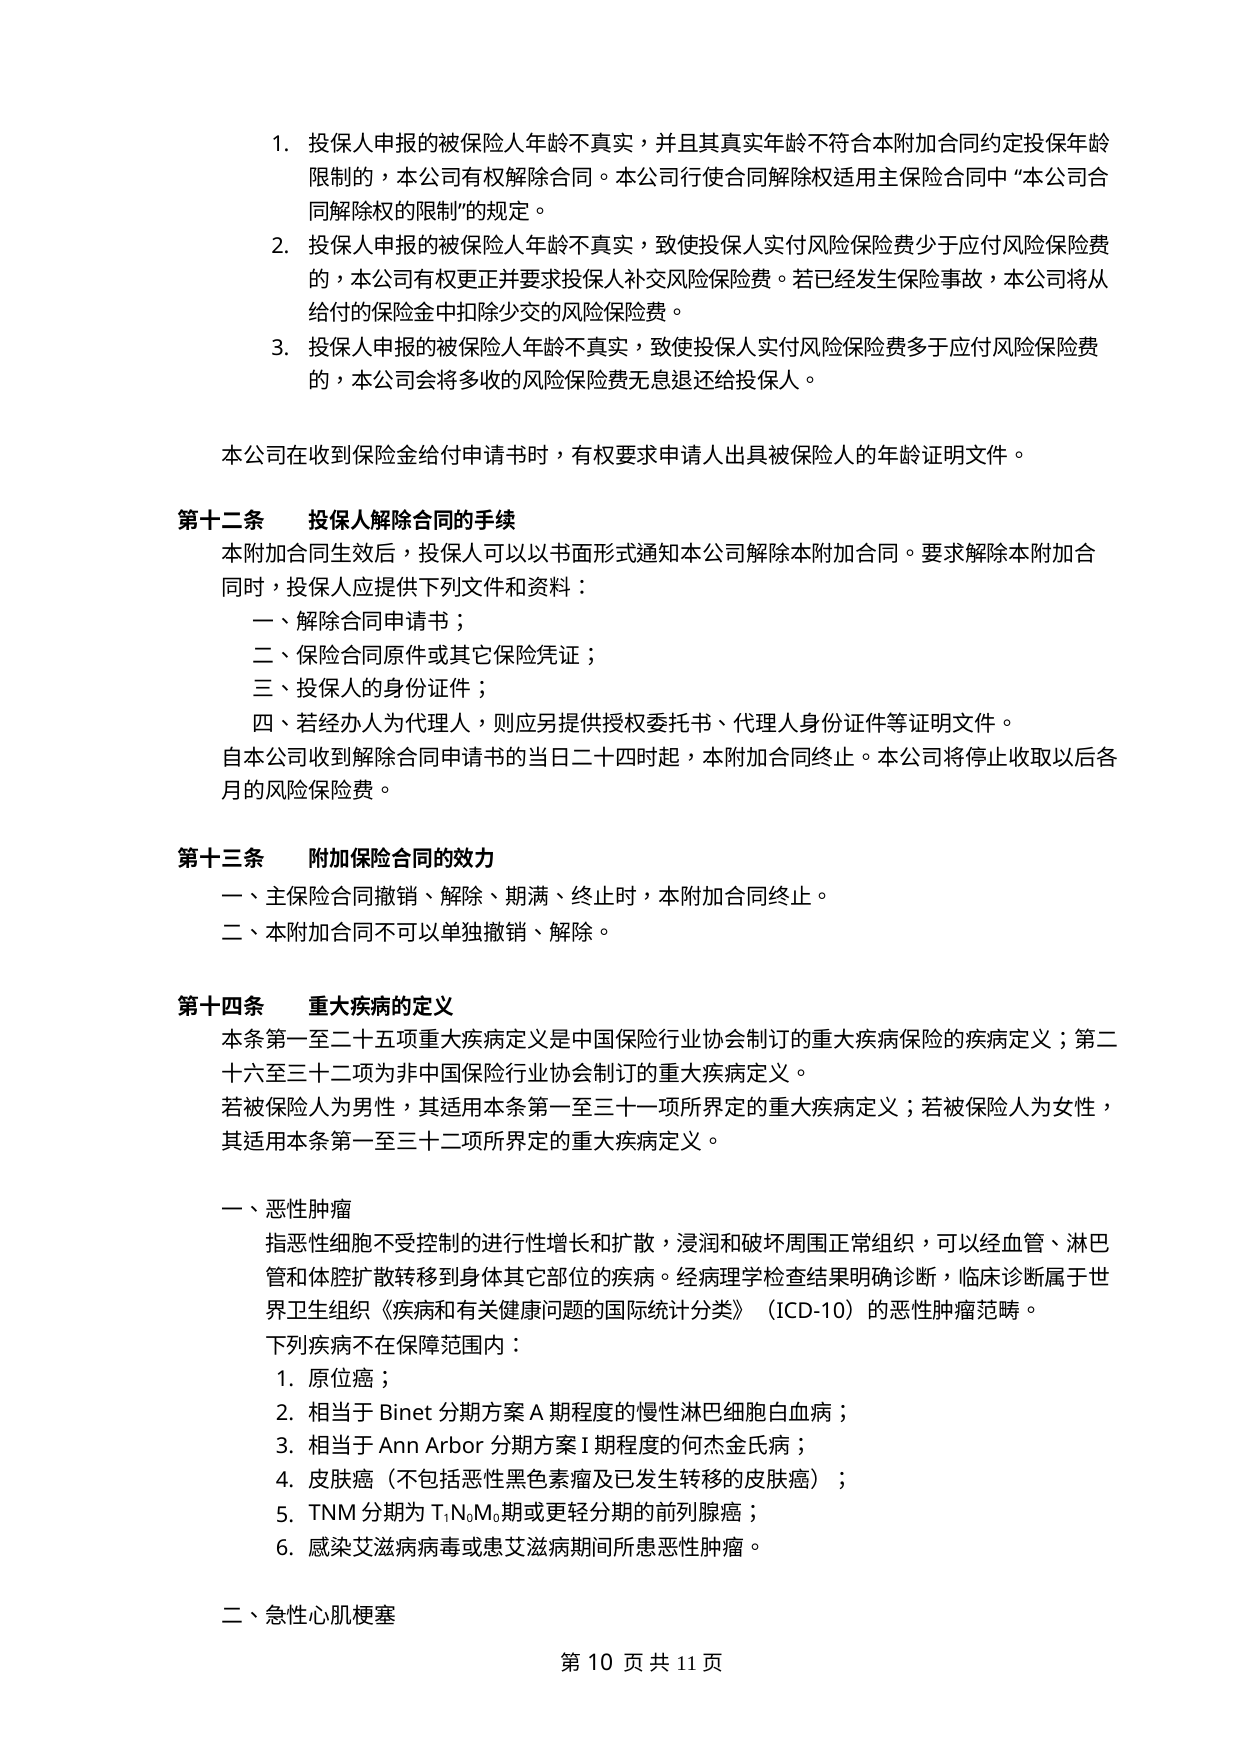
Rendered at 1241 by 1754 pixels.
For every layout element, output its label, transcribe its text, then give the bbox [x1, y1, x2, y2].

list 投保人申报的被保险人年龄不真实，致使投保人实付风险保险费多于应付风险保险费的，本公司会将多收的风险保险费无息退还给投保人。 [271, 332, 1111, 395]
list 原位癌； [276, 1363, 1130, 1393]
text 若被保险人为男性，其适用本条第一至三十一项所界定的重大疾病定义；若被保险人为女性， 其适用本条第一至三十二项所界定的重大疾病定义。 [221, 1092, 1118, 1156]
list TNM分期为T1N0M0期或更轻分期的前列腺癌； [276, 1497, 1130, 1528]
subtitle 第十三条 附加保险合同的效力 [177, 843, 1130, 873]
text 本公司在收到保险金给付申请书时，有权要求申请人出具被保险人的年龄证明文件。第十二条 投保人解除合同的手续 [177, 405, 1031, 534]
text 下列疾病不在保障范围内： [265, 1329, 1130, 1359]
text 自本公司收到解除合同申请书的当日二十四时起，本附加合同终止。本公司将停止收取以后各月的风险保险费。 [221, 742, 1118, 805]
list 投保人申报的被保险人年龄不真实，并且其真实年龄不符合本附加合同约定投保年龄限制的，本公司有权解除合同。本公司行使合同解除权适用主保险合同中 “本公司合同解除权的限制”的规定。 [271, 128, 1111, 225]
subtitle 第十四条 重大疾病的定义 [177, 991, 1130, 1021]
text 四、若经办人为代理人，则应另提供授权委托书、代理人身份证件等证明文件。 [252, 708, 1130, 738]
text 二、急性心肌梗塞 [221, 1600, 1130, 1630]
text 二、保险合同原件或其它保险凭证； 三、投保人的身份证件； [252, 640, 603, 703]
list 相当于Ann Arbor 分期方案I 期程度的何杰金氏病； [276, 1430, 1130, 1460]
text 一、主保险合同撤销、解除、期满、终止时，本附加合同终止。二、本附加合同不可以单独撤销、解除。 [221, 881, 834, 947]
text 本附加合同生效后，投保人可以以书面形式通知本公司解除本附加合同。要求解除本附加合同时，投保人应提供下列文件和资料： [221, 538, 1118, 602]
text 一、恶性肿瘤 [221, 1194, 1130, 1224]
list 相当于Binet 分期方案A 期程度的慢性淋巴细胞白血病； [276, 1397, 1130, 1426]
text 一、解除合同申请书； [252, 606, 1130, 636]
list 感染艾滋病病毒或患艾滋病期间所患恶性肿瘤。 [276, 1532, 1130, 1562]
list 皮肤癌（不包括恶性黑色素瘤及已发生转移的皮肤癌）； [276, 1464, 1130, 1493]
text 本条第一至二十五项重大疾病定义是中国保险行业协会制订的重大疾病保险的疾病定义；第二十六至三十二项为非中国保险行业协会制订的重大疾病定义。 [221, 1024, 1118, 1088]
list 投保人申报的被保险人年龄不真实，致使投保人实付风险保险费少于应付风险保险费的，本公司有权更正并要求投保人补交风险保险费。若已经发生保险事故，本公司将从给付的保险金中扣除少交的风险保险费。 [271, 230, 1111, 327]
text 指恶性细胞不受控制的进行性增长和扩散，浸润和破坏周围正常组织，可以经血管、淋巴管和体腔扩散转移到身体其它部位的疾病。经病理学检查结果明确诊断，临床诊断属于世界卫生组织《疾病和有关健康问题的国际统计分类》（ICD-10）的恶性肿瘤范畴。 [265, 1228, 1111, 1325]
